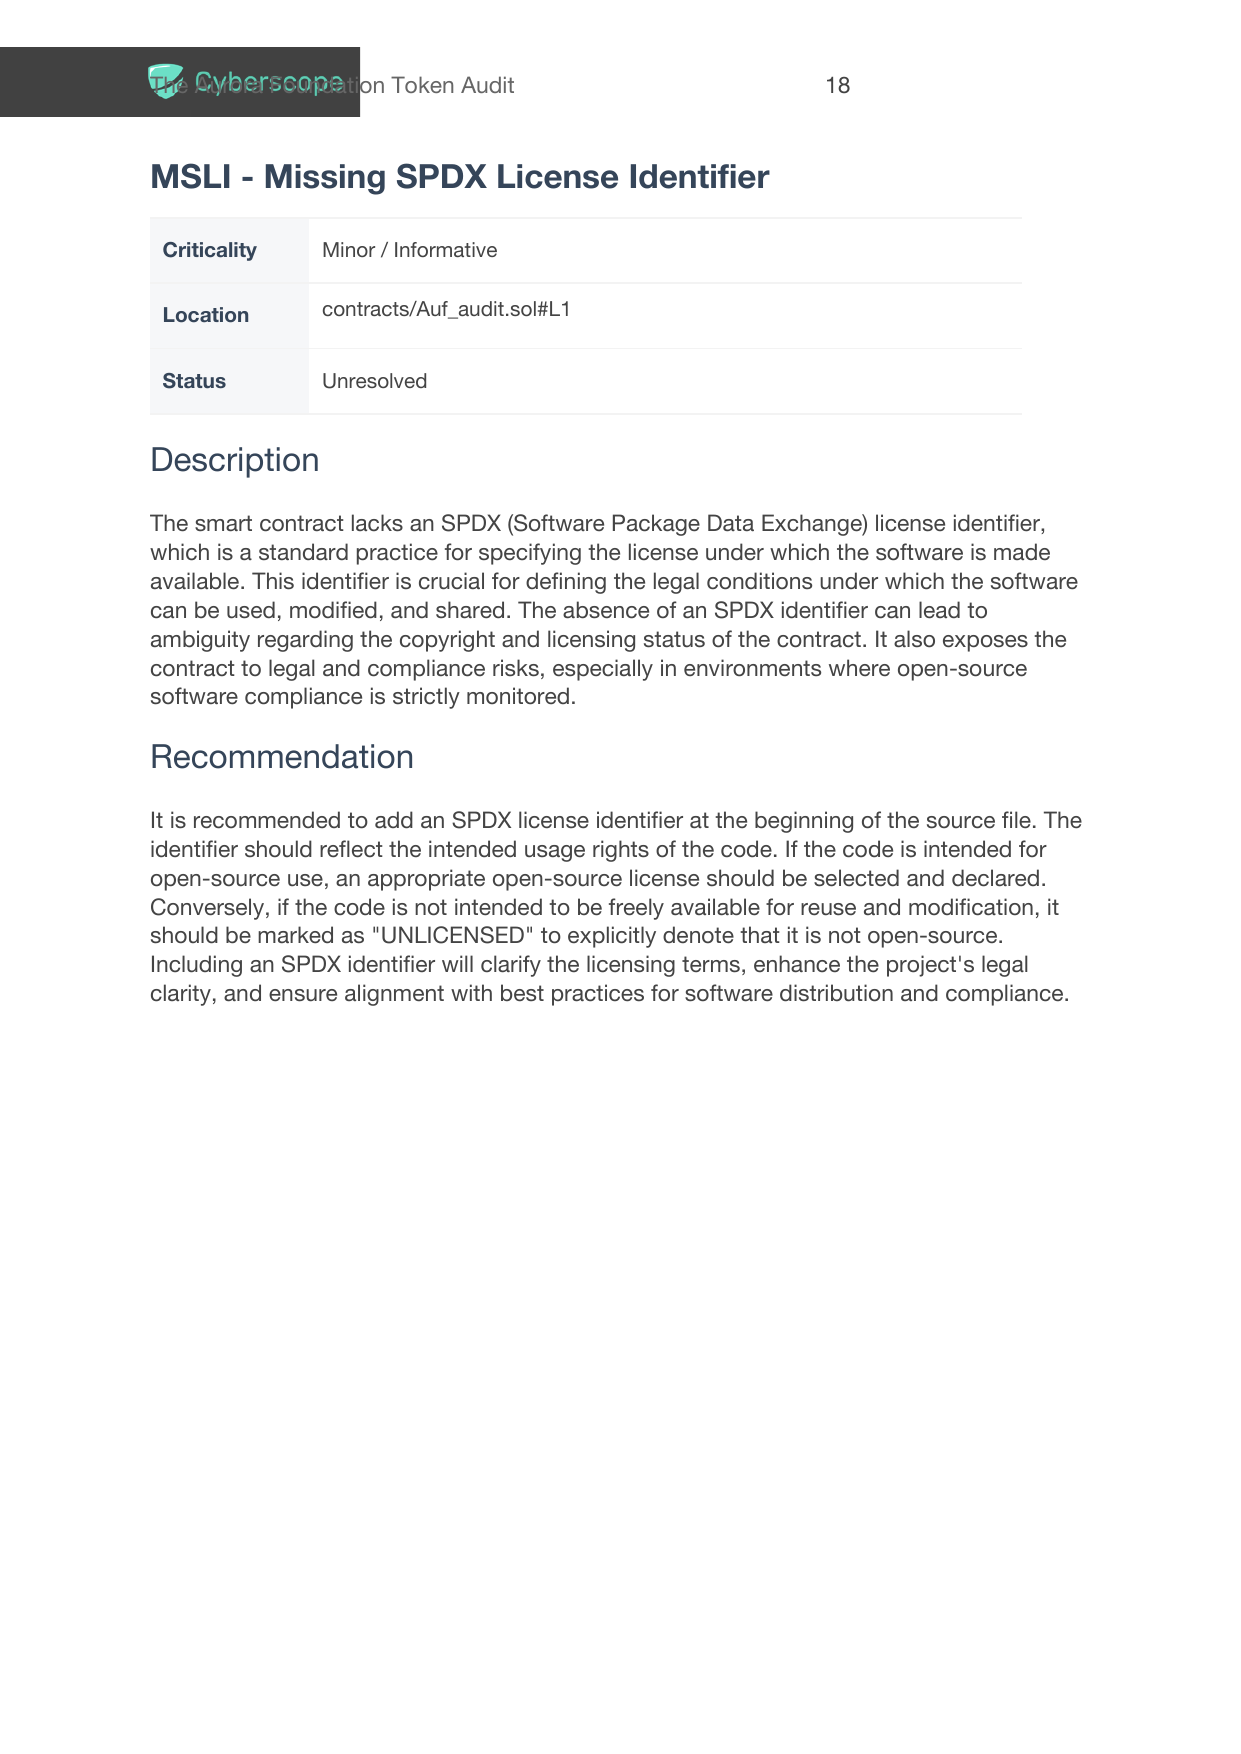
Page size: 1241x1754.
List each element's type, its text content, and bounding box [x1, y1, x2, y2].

table_cell Unresolved [309, 349, 1022, 413]
subtitle Description [150, 439, 1090, 481]
table_cell Status [150, 349, 309, 413]
table_header Criticality [150, 219, 309, 282]
table_cell contracts/Auf_audit.sol#L1 [309, 284, 1022, 348]
table_cell Location [150, 284, 309, 348]
picture [0, 47, 361, 117]
subtitle Recommendation [150, 736, 1090, 778]
text It is recommended to add an SPDX license identifier at the beginning of the source file. The identifier should reflect the intended usage rights of the code. If the code is intended for open-source use, an appropriate open-source license should be selected and declared. Conversely, if the code is not intended to be freely available for reuse and modification, it should be marked as "UNLICENSED" to explicitly denote that it is not open-source. Including an SPDX identifier will clarify the licensing terms, enhance the project's legal clarity, and ensure alignment with best practices for software distribution and compliance. [150, 806, 1090, 1008]
subtitle MSLI - Missing SPDX License Identifier [150, 156, 1090, 198]
text The smart contract lacks an SPDX (Software Package Data Exchange) license identifier, which is a standard practice for specifying the license under which the software is made available. This identifier is crucial for defining the legal conditions under which the software can be used, modified, and shared. The absence of an SPDX identifier can lead to ambiguity regarding the copyright and licensing status of the contract. It also exposes the contract to legal and compliance risks, especially in environments where open-source software compliance is strictly monitored. [150, 509, 1090, 711]
table_header Minor / Informative [309, 219, 1022, 282]
